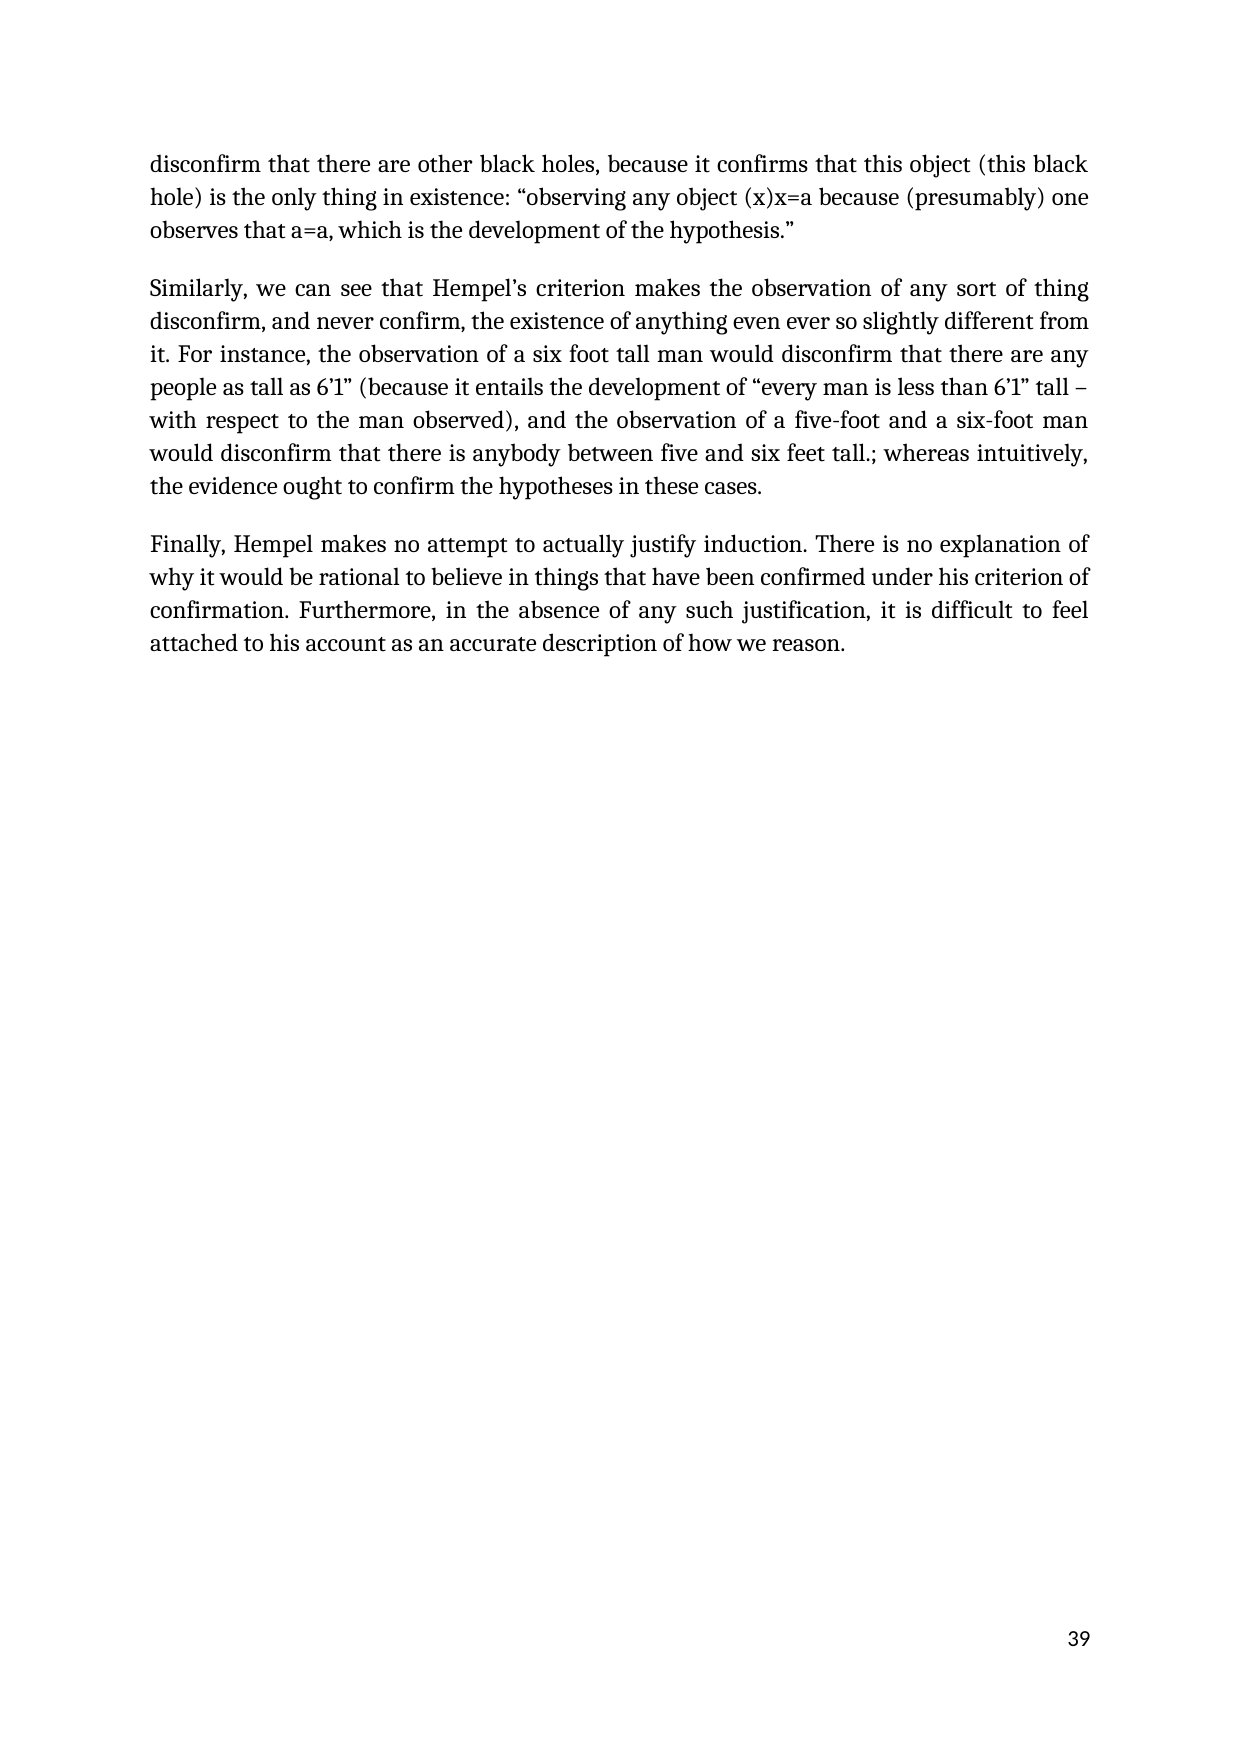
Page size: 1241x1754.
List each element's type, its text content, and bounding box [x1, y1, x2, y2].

text Finally, Hempel makes no attempt to actually justify induction. There is no explanation of why it would be rational to believe in things that have been confirmed under his criterion of confirmation. Furthermore, in the absence of any such justification, it is difficult to feel attached to his account as an accurate description of how we reason. [150, 530, 1090, 658]
text Similarly, we can see that Hempel’s criterion makes the observation of any sort of thing disconfirm, and never confirm, the existence of anything even ever so slightly different from it. For instance, the observation of a six foot tall man would disconfirm that there are any people as tall as 6’1” (because it entails the development of “every man is less than 6’1” tall – with respect to the man observed), and the observation of a five-foot and a six-foot man would disconfirm that there is anybody between five and six feet tall.; whereas intuitively, the evidence ought to confirm the hypotheses in these cases. [150, 274, 1090, 501]
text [150, 150, 1090, 245]
